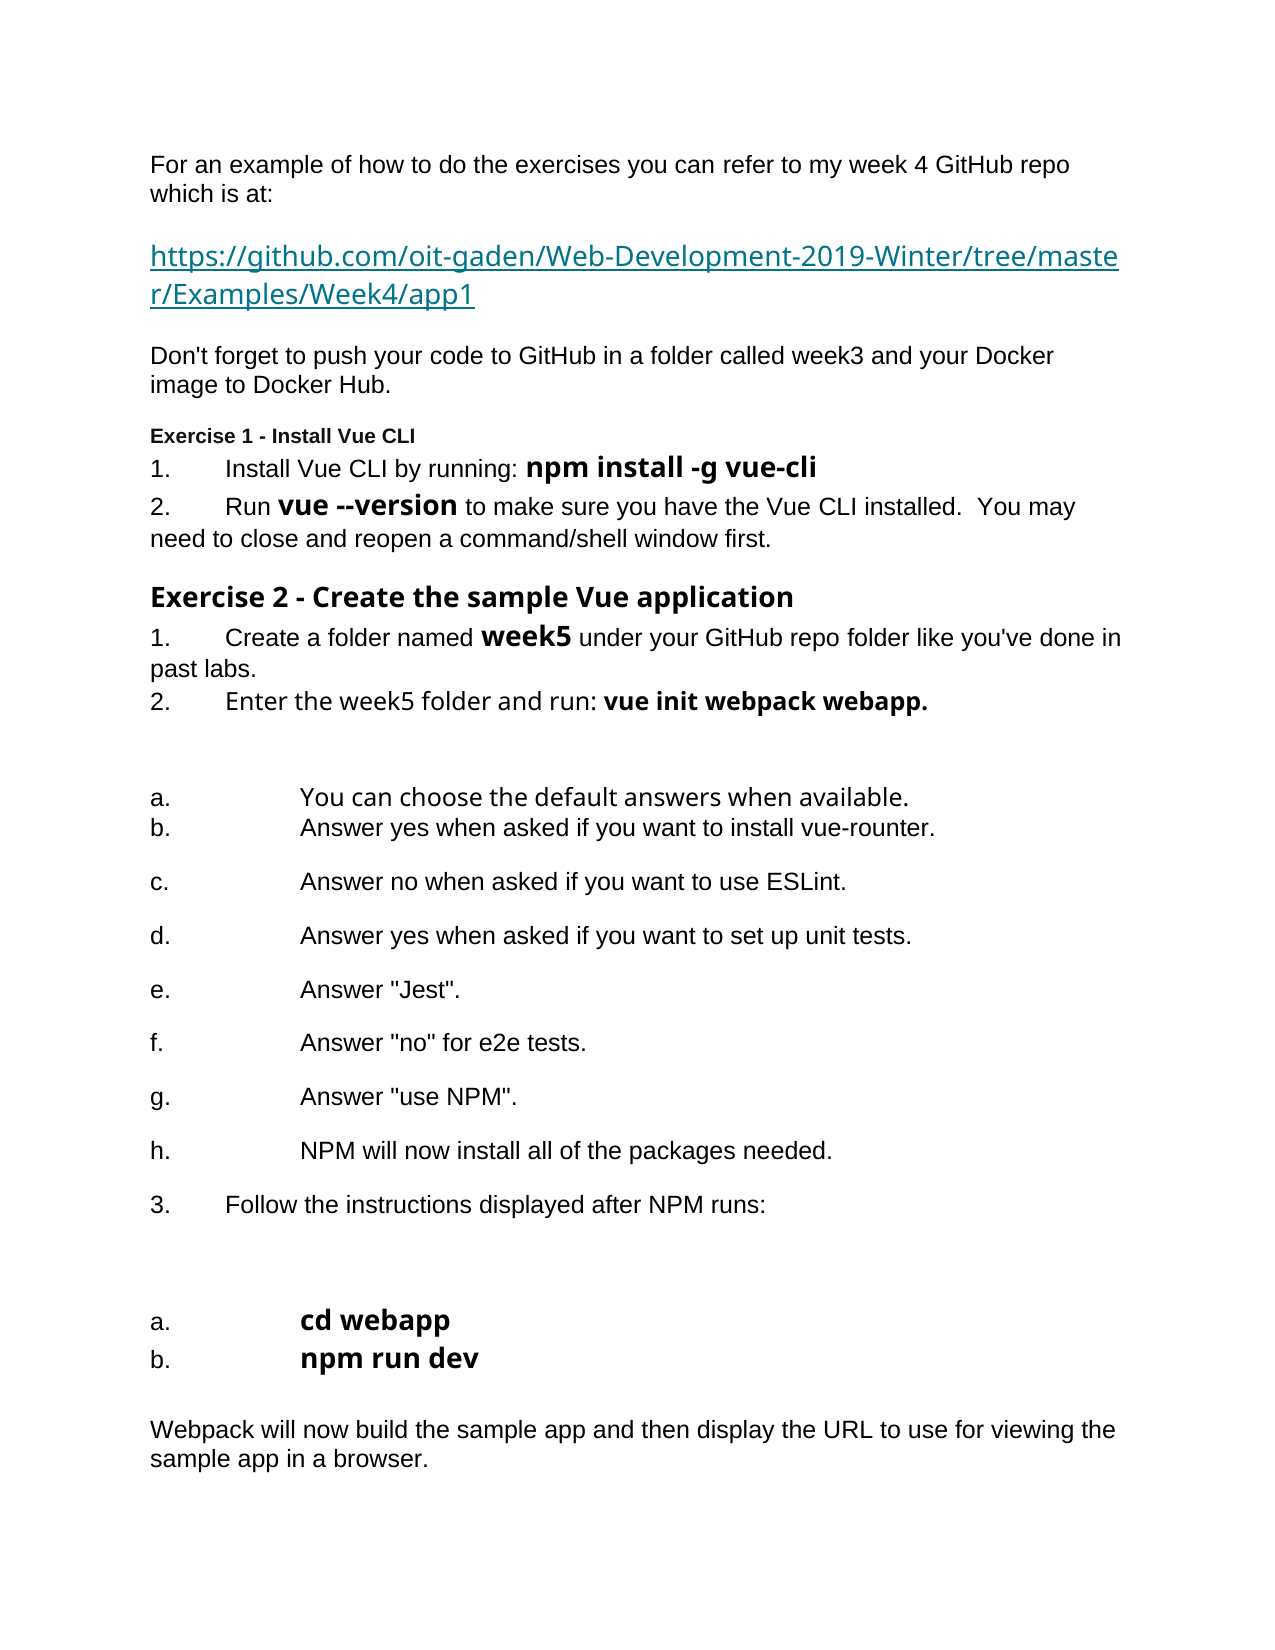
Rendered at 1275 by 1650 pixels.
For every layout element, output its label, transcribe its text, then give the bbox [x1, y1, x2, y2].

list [150, 1338, 1125, 1473]
list Answer yes when asked if you want to install vue-rounter. [150, 813, 1125, 842]
text Exercise 1 - Install Vue CLI [150, 423, 1125, 447]
list Answer "Jest". [150, 975, 1125, 1003]
list You can choose the default answers when available. [150, 779, 1125, 813]
text Exercise 2 - Create the sample Vue application [150, 578, 1125, 616]
list Answer "no" for e2e tests. [150, 1028, 1125, 1057]
list Answer no when asked if you want to use ESLint. [150, 867, 1125, 896]
list Enter the week5 folder and run: vue init webpack webapp. [150, 683, 1125, 779]
list Run vue --version to make sure you have the Vue CLI installed. You may need to close and reopen a command/shell window first. [150, 486, 1125, 553]
list NPM will now install all of the packages needed. [150, 1136, 1125, 1165]
list Answer "use NPM". [150, 1082, 1125, 1111]
list Follow the instructions displayed after NPM runs: [150, 1190, 1125, 1275]
list Create a folder named week5 under your GitHub repo folder like you've done in past labs. [150, 616, 1125, 683]
list Answer yes when asked if you want to set up unit tests. [150, 921, 1125, 950]
list cd webapp [150, 1300, 1125, 1338]
text Don't forget to push your code to GitHub in a folder called week3 and your Docker image to Docker Hub. [150, 341, 1125, 398]
text For an example of how to do the exercises you can refer to my week 4 GitHub repo which is at: https://github.com/oit-gaden/Web-Development-2019-Winter/tree/master/Examples/Week4/app1 [150, 150, 1125, 341]
list Install Vue CLI by running: npm install -g vue-cli [150, 447, 1125, 486]
